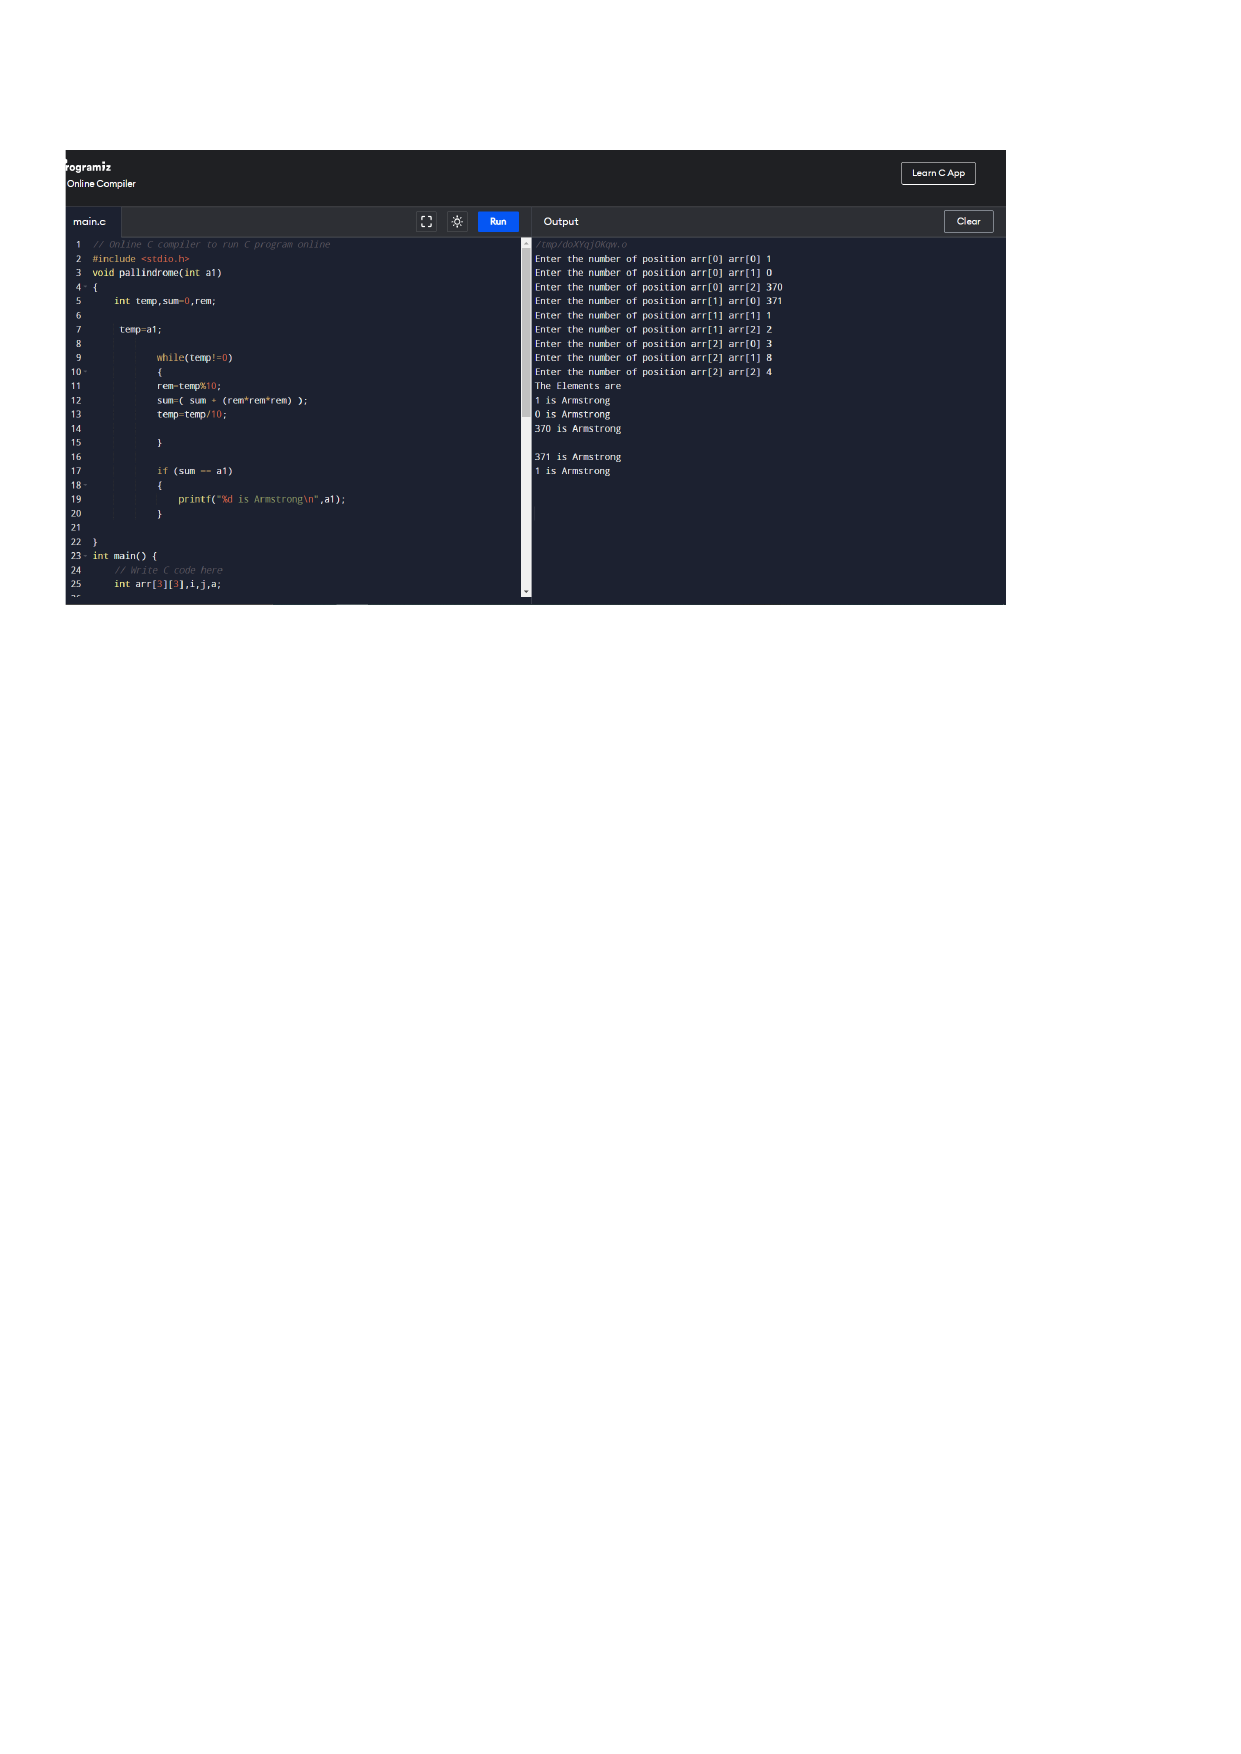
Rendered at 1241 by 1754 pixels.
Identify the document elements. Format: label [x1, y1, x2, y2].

picture [65, 150, 1006, 605]
